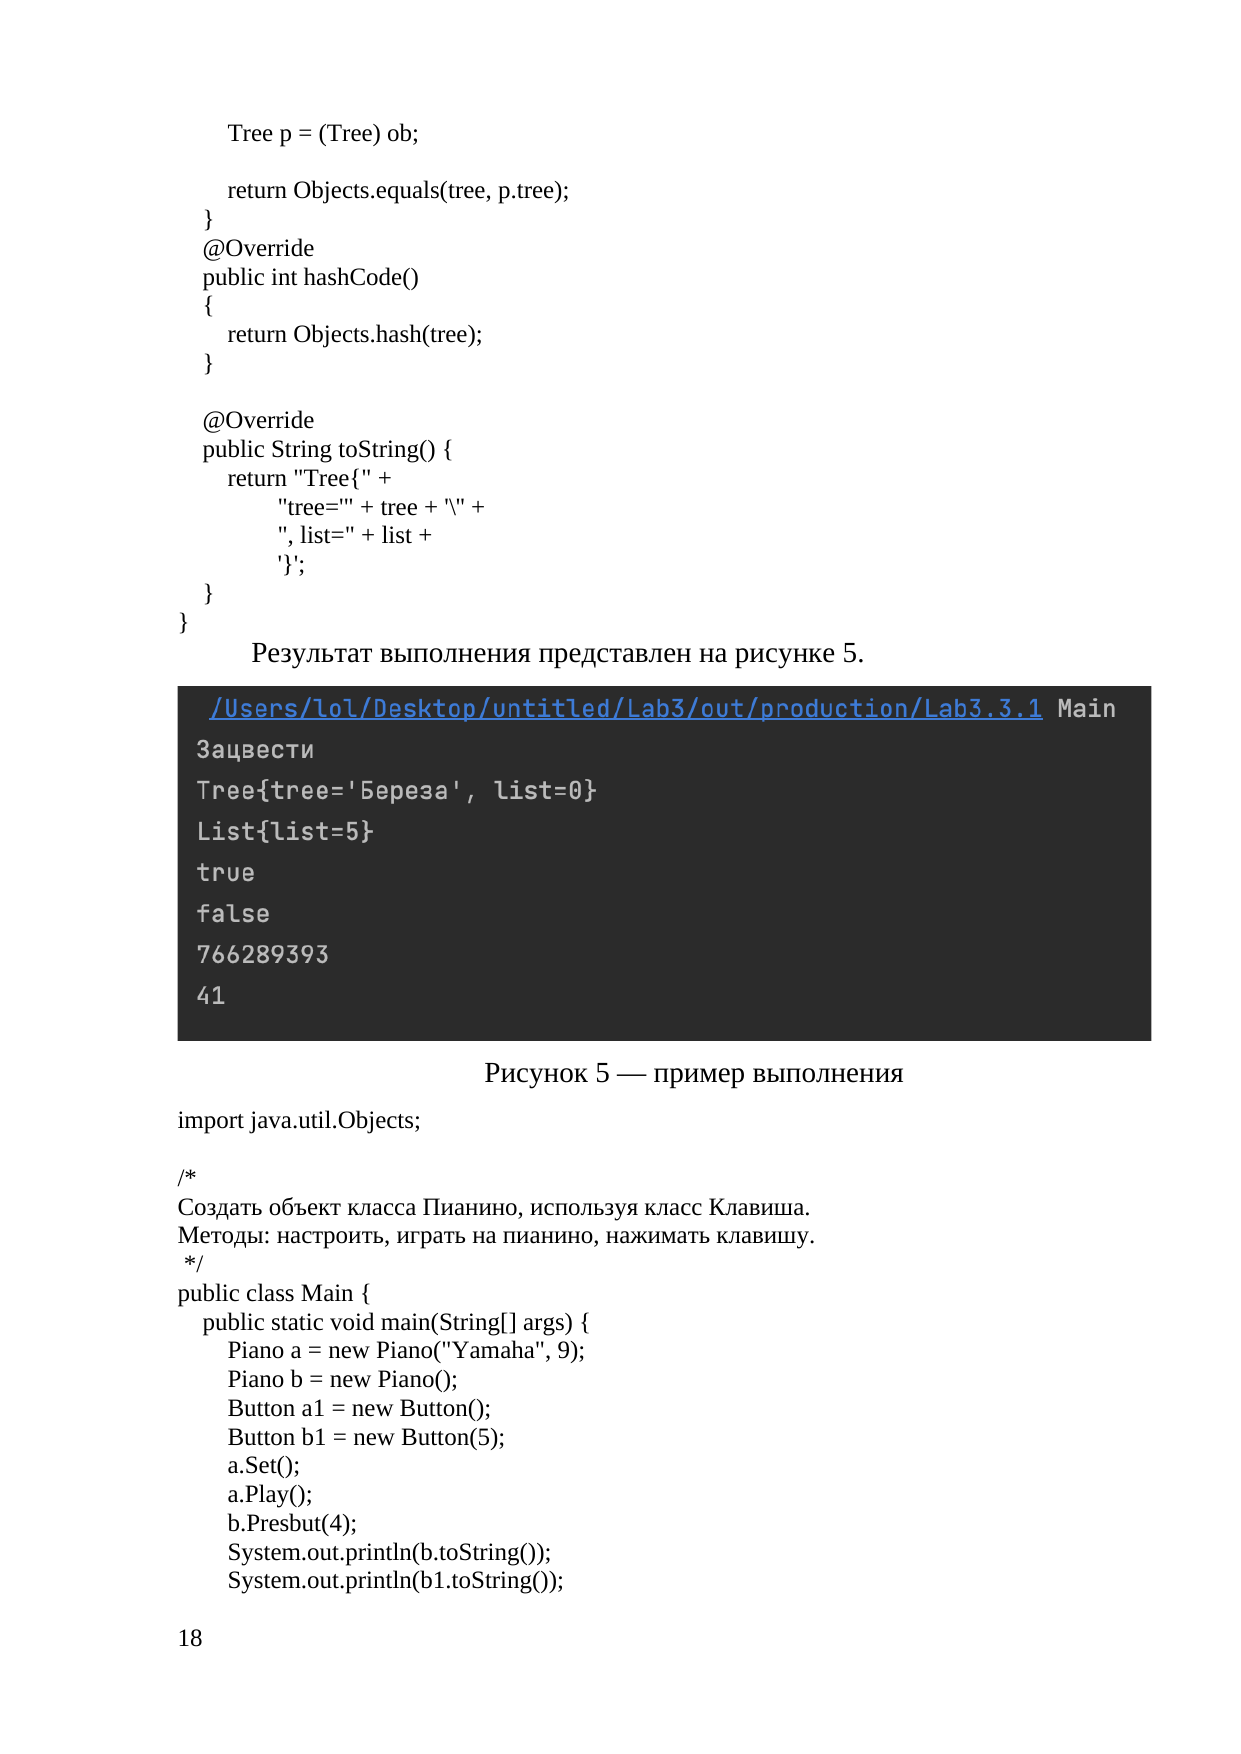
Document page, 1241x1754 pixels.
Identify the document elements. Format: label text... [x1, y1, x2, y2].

text Результат выполнения представлен на рисунке 5. [177, 636, 1152, 669]
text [177, 1106, 1152, 1594]
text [177, 118, 1152, 636]
text Рисунок 5 — пример выполнения [177, 1055, 1152, 1089]
picture [177, 686, 1152, 1041]
